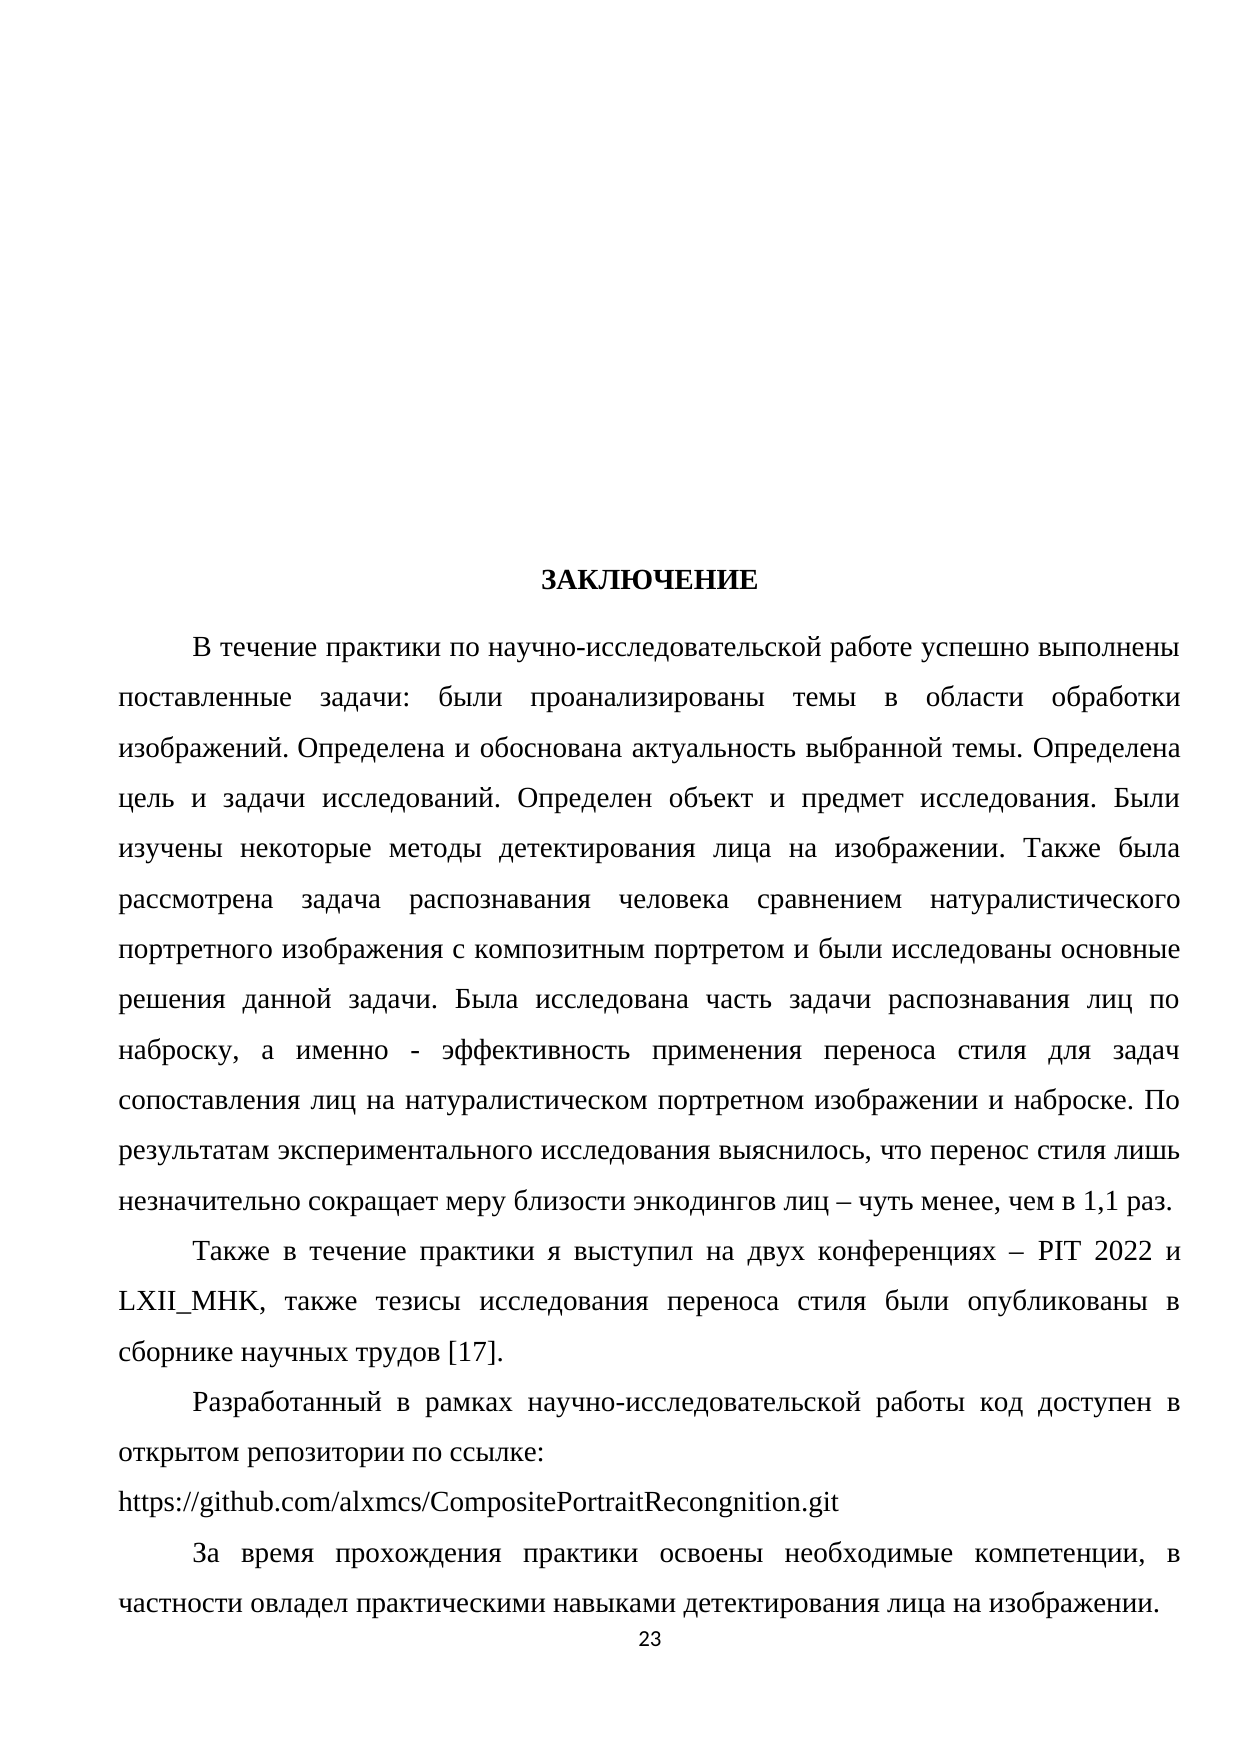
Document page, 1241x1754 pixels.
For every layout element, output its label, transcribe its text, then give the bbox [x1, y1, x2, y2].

text В течение практики по научно-исследовательской работе успешно выполнены поставленные задачи: были проанализированы темы в области обработки изображений. Определена и обоснована актуальность выбранной темы. Определена цель и задачи исследований. Определен объект и предмет исследования. Были изучены некоторые методы детектирования лица на изображении. Также была рассмотрена задача распознавания человека сравнением натуралистического портретного изображения с композитным портретом и были исследованы основные решения данной задачи. Была исследована часть задачи распознавания лиц по наброску, а именно - эффективность применения переноса стиля для задач сопоставления лиц на натуралистическом портретном изображении и наброске. По результатам экспериментального исследования выяснилось, что перенос стиля лишь незначительно сокращает меру близости энкодингов лиц – чуть менее, чем в 1,1 раз. [118, 629, 1181, 1216]
text Также в течение практики я выступил на двух конференциях – PIT 2022 и LXII_MHK, также тезисы исследования переноса стиля были опубликованы в сборнике научных трудов [17]. [118, 1233, 1181, 1367]
text Разработанный в рамках научно-исследовательской работы код доступен в открытом репозитории по ссылке: https://github.com/alxmcs/CompositePortraitRecongnition.git [118, 1384, 1181, 1518]
subtitle ЗАКЛЮЧЕНИЕ [118, 562, 1181, 596]
text За время прохождения практики освоены необходимые компетенции, в частности овладел практическими навыками детектирования лица на изображении. [118, 1535, 1181, 1619]
